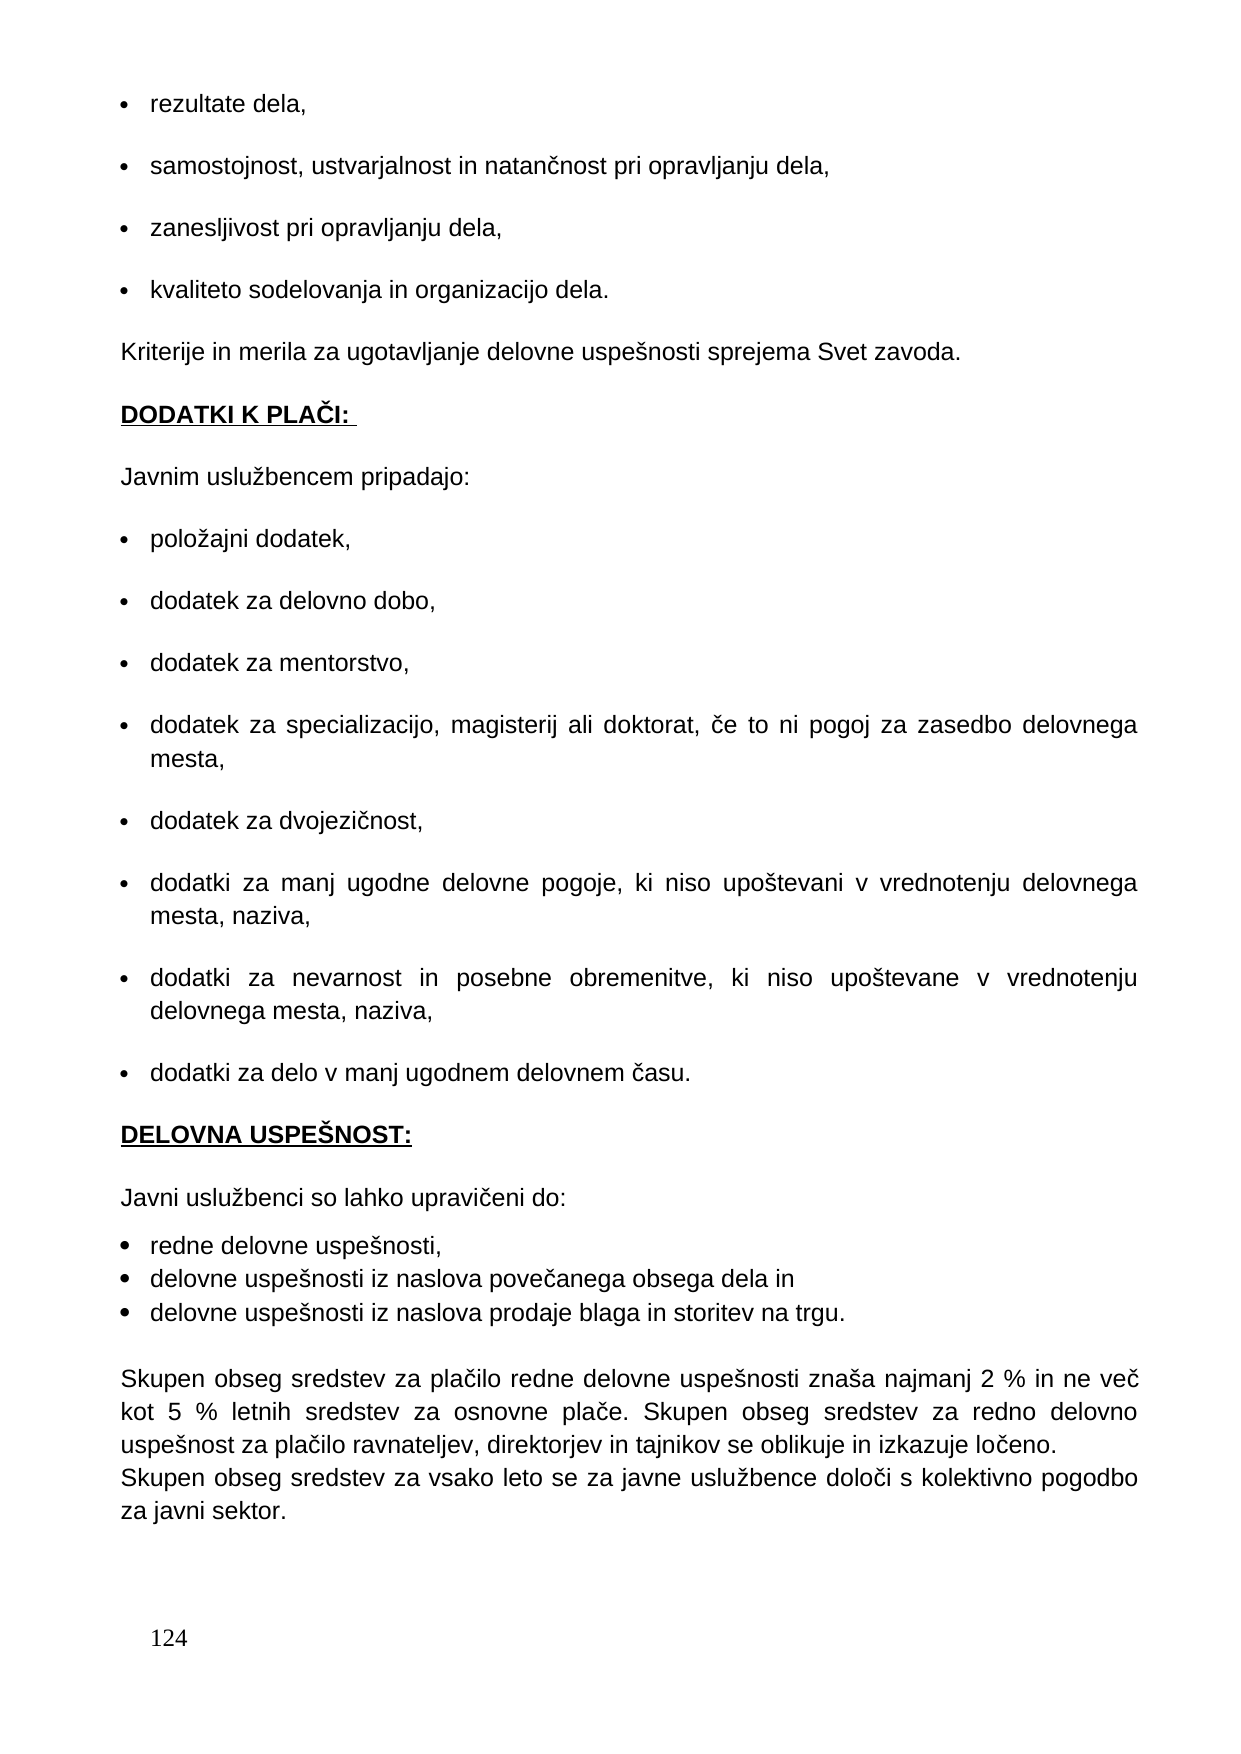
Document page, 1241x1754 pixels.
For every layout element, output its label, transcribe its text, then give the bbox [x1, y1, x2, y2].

text Javnim uslužbencem pripadajo: [120, 462, 1139, 491]
list dodatki za nevarnost in posebne obremenitve, ki niso upoštevane v vrednotenju delovnega mesta, naziva, [120, 963, 1139, 1025]
list delovne uspešnosti iz naslova prodaje blaga in storitev na trgu. [120, 1298, 1139, 1326]
text Javni uslužbenci so lahko upravičeni do: [120, 1183, 1139, 1211]
list delovne uspešnosti iz naslova povečanega obsega dela in [120, 1264, 1139, 1293]
list dodatek za delovno dobo, [120, 586, 1139, 615]
list dodatki za delo v manj ugodnem delovnem času. [120, 1058, 1139, 1087]
list zanesljivost pri opravljanju dela, [120, 213, 1139, 242]
list položajni dodatek, [120, 524, 1139, 553]
text Kriterije in merila za ugotavljanje delovne uspešnosti sprejema Svet zavoda. [120, 337, 1139, 366]
text Skupen obseg sredstev za plačilo redne delovne uspešnosti znaša najmanj 2 % in ne več kot 5 % letnih sredstev za osnovne plače. Skupen obseg sredstev za redno delovno uspešnost za plačilo ravnateljev, direktorjev in tajnikov se oblikuje in izkazuje ločeno. [120, 1364, 1139, 1458]
text DELOVNA USPEŠNOST: [120, 1121, 1139, 1149]
list dodatek za dvojezičnost, [120, 806, 1139, 834]
list redne delovne uspešnosti, [120, 1231, 1139, 1260]
list dodatek za mentorstvo, [120, 648, 1139, 677]
list samostojnost, ustvarjalnost in natančnost pri opravljanju dela, [120, 151, 1139, 179]
list rezultate dela, [120, 89, 1139, 117]
list dodatek za specializacijo, magisterij ali doktorat, če to ni pogoj za zasedbo delovnega mesta, [120, 711, 1139, 772]
list dodatki za manj ugodne delovne pogoje, ki niso upoštevani v vrednotenju delovnega mesta, naziva, [120, 868, 1139, 930]
text DODATKI K PLAČI: [120, 399, 1139, 428]
list kvaliteto sodelovanja in organizacijo dela. [120, 275, 1139, 304]
text Skupen obseg sredstev za vsako leto se za javne uslužbence določi s kolektivno pogodbo za javni sektor. [120, 1463, 1139, 1524]
